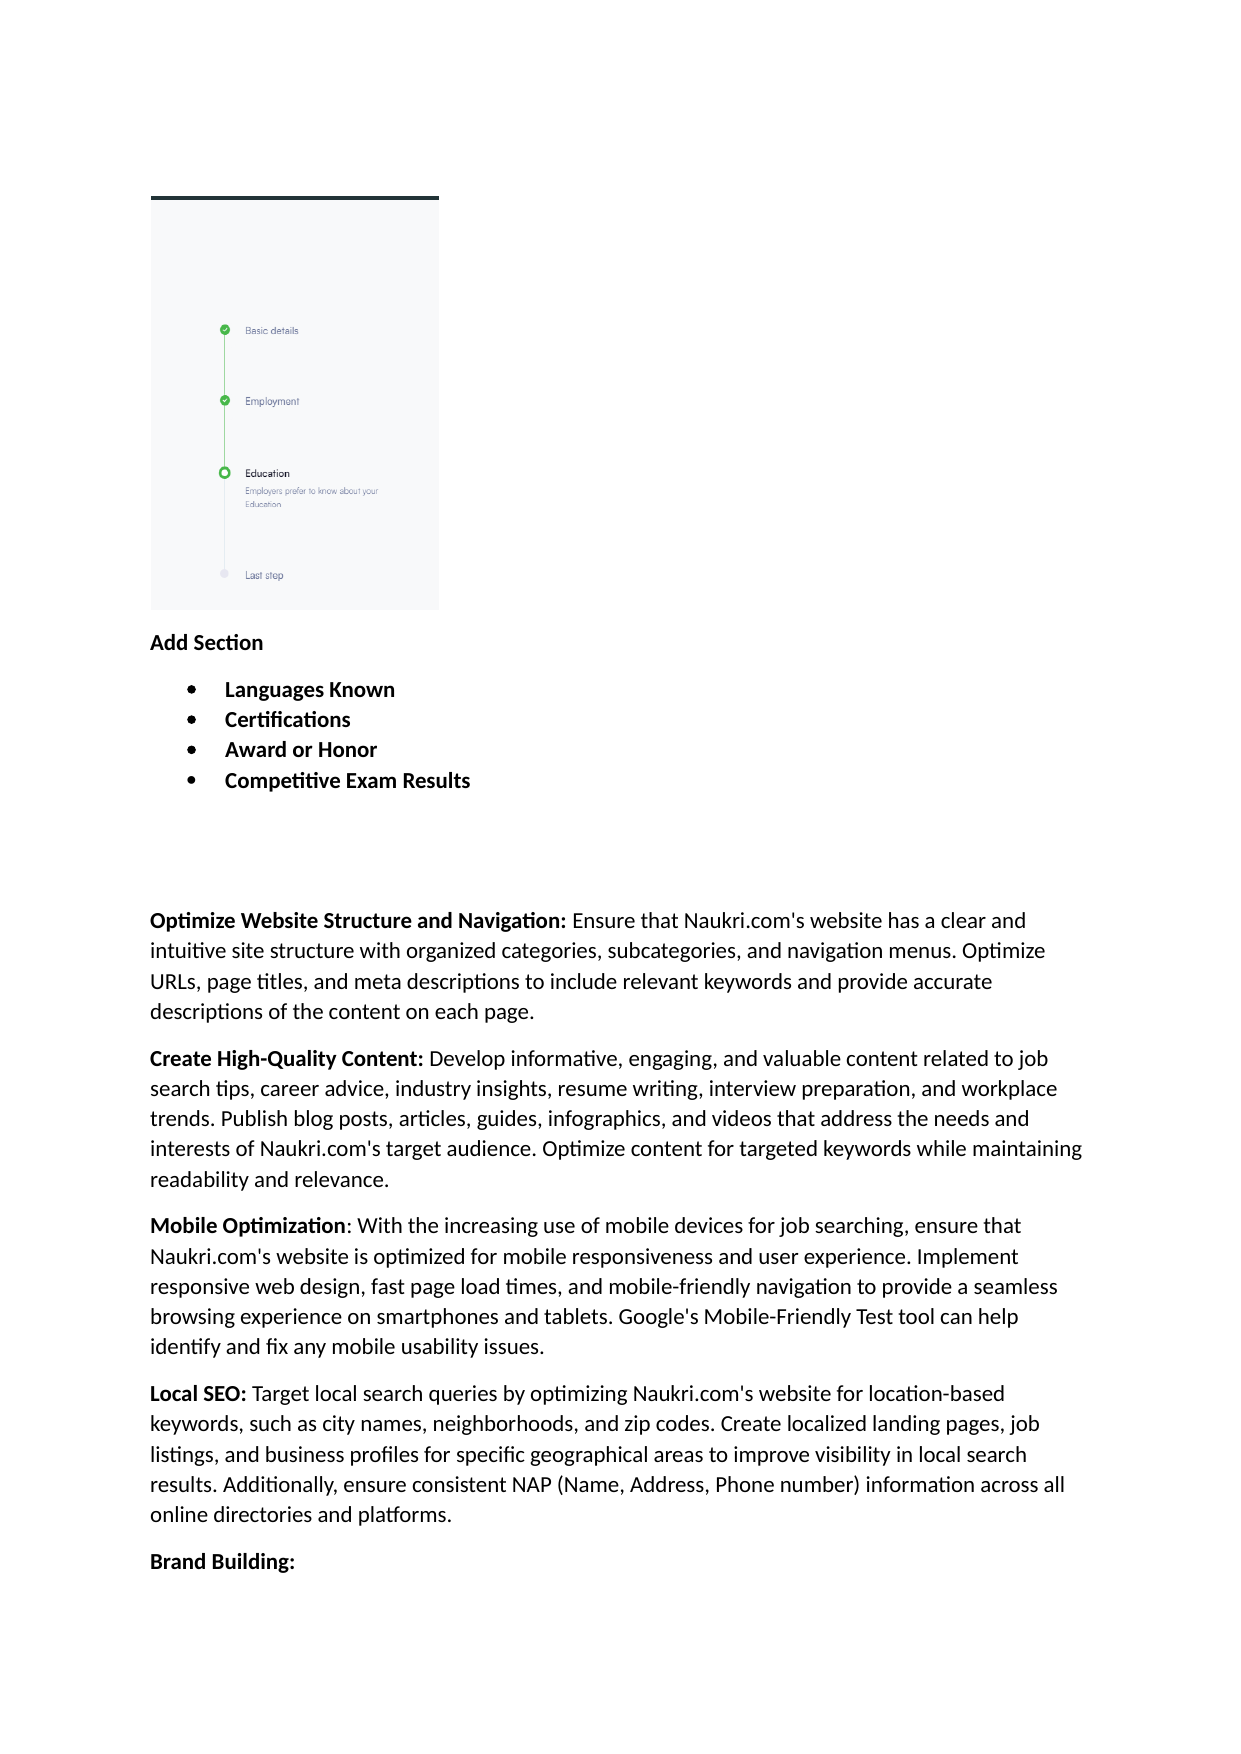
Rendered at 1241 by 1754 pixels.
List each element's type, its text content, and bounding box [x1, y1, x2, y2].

text Mobile Optimization: With the increasing use of mobile devices for job searching, ensure that Naukri.com's website is optimized for mobile responsiveness and user experience. Implement responsive web design, fast page load times, and mobile-friendly navigation to provide a seamless browsing experience on smartphones and tablets. Google's Mobile-Friendly Test tool can help identify and fix any mobile usability issues. [150, 1212, 1090, 1360]
list Languages Known [187, 675, 1090, 703]
list Competitive Exam Results [187, 766, 1090, 794]
text Optimize Website Structure and Navigation: Ensure that Naukri.com's website has a clear and intuitive site structure with organized categories, subcategories, and navigation menus. Optimize URLs, page titles, and meta descriptions to include relevant keywords and provide accurate descriptions of the content on each page. [150, 906, 1090, 1025]
list Certifications [187, 705, 1090, 733]
text Add Section [150, 628, 1090, 656]
text Create High-Quality Content: Develop informative, engaging, and valuable content related to job search tips, career advice, industry insights, resume writing, interview preparation, and workplace trends. Publish blog posts, articles, guides, infographics, and videos that address the needs and interests of Naukri.com's target audience. Optimize content for targeted keywords while maintaining readability and relevance. [150, 1044, 1090, 1193]
text Local SEO: Target local search queries by optimizing Naukri.com's website for location-based keywords, such as city names, neighborhoods, and zip codes. Create localized landing pages, job listings, and business profiles for specific geographical areas to improve visibility in local search results. Additionally, ensure consistent NAP (Name, Address, Phone number) information across all online directories and platforms. [150, 1379, 1090, 1528]
picture [151, 196, 439, 610]
text Brand Building: [150, 1547, 1090, 1575]
list Award or Honor [187, 736, 1090, 763]
